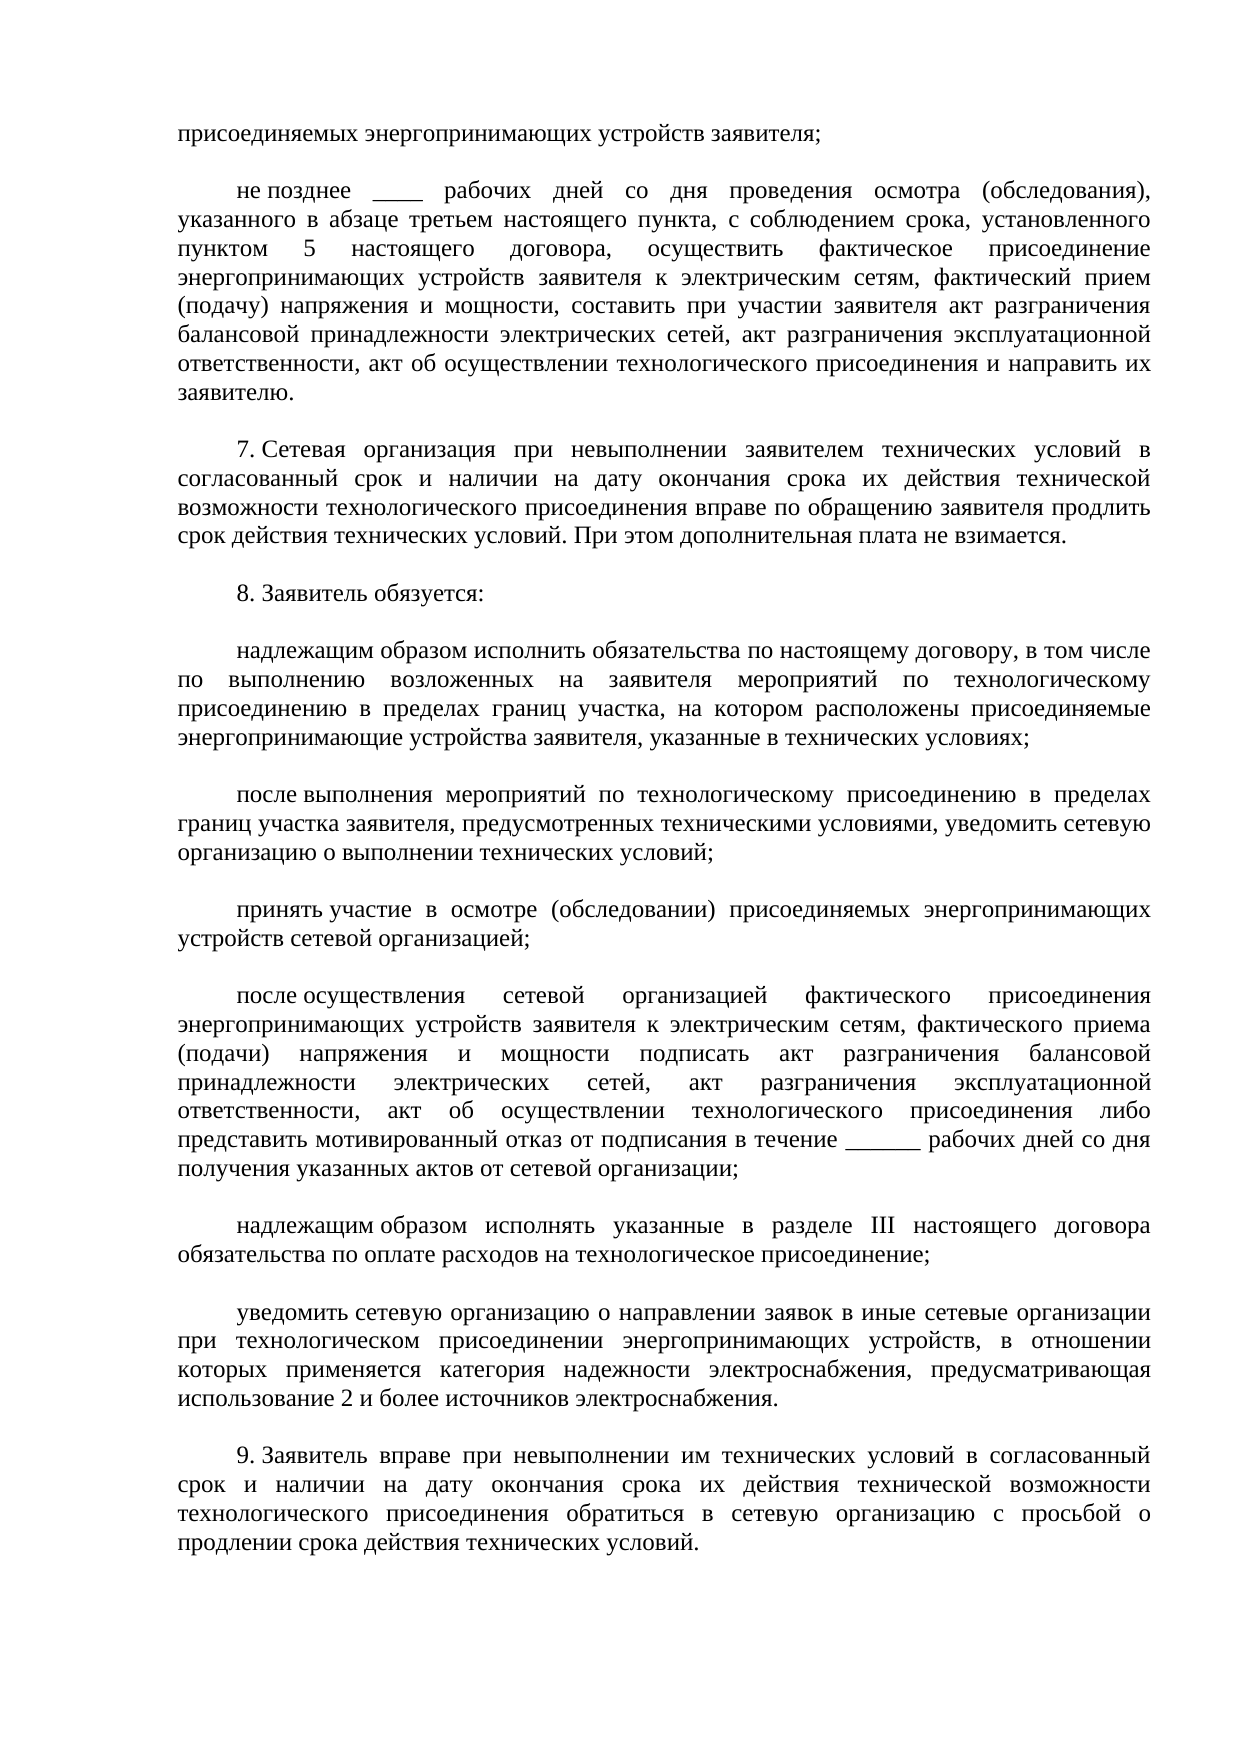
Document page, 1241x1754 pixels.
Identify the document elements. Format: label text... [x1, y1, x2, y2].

text 8. Заявитель обязуется: [177, 578, 1152, 607]
text 7. Сетевая организация при невыполнении заявителем технических условий в согласованный срок и наличии на дату окончания срока их действия технической возможности технологического присоединения вправе по обращению заявителя продлить срок действия технических условий. При этом дополнительная плата не взимается. [177, 434, 1152, 549]
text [177, 118, 1152, 147]
text не позднее ____ рабочих дней со дня проведения осмотра (обследования), указанного в абзаце третьем настоящего пункта, с соблюдением срока, установленного пунктом 5 настоящего договора, осуществить фактическое присоединение энергопринимающих устройств заявителя к электрическим сетям, фактический прием (подачу) напряжения и мощности, составить при участии заявителя акт разграничения балансовой принадлежности электрических сетей, акт разграничения эксплуатационной ответственности, акт об осуществлении технологического присоединения и направить их заявителю. [177, 176, 1152, 406]
text 9. Заявитель вправе при невыполнении им технических условий в согласованный срок и наличии на дату окончания срока их действия технической возможности технологического присоединения обратиться в сетевую организацию с просьбой о продлении срока действия технических условий. [177, 1441, 1152, 1556]
text уведомить сетевую организацию о направлении заявок в иные сетевые организации при технологическом присоединении энергопринимающих устройств, в отношении которых применяется категория надежности электроснабжения, предусматривающая использование 2 и более источников электроснабжения. [177, 1297, 1152, 1412]
text надлежащим образом исполнять указанные в разделе III настоящего договора обязательства по оплате расходов на технологическое присоединение; [177, 1211, 1152, 1268]
text после выполнения мероприятий по технологическому присоединению в пределах границ участка заявителя, предусмотренных техническими условиями, уведомить сетевую организацию о выполнении технических условий; [177, 779, 1152, 866]
text принять участие в осмотре (обследовании) присоединяемых энергопринимающих устройств сетевой организацией; [177, 894, 1152, 952]
text надлежащим образом исполнить обязательства по настоящему договору, в том числе по выполнению возложенных на заявителя мероприятий по технологическому присоединению в пределах границ участка, на котором расположены присоединяемые энергопринимающие устройства заявителя, указанные в технических условиях; [177, 636, 1152, 751]
text после осуществления сетевой организацией фактического присоединения энергопринимающих устройств заявителя к электрическим сетям, фактического приема (подачи) напряжения и мощности подписать акт разграничения балансовой принадлежности электрических сетей, акт разграничения эксплуатационной ответственности, акт об осуществлении технологического присоединения либо представить мотивированный отказ от подписания в течение ______ рабочих дней со дня получения указанных актов от сетевой организации; [177, 981, 1152, 1182]
